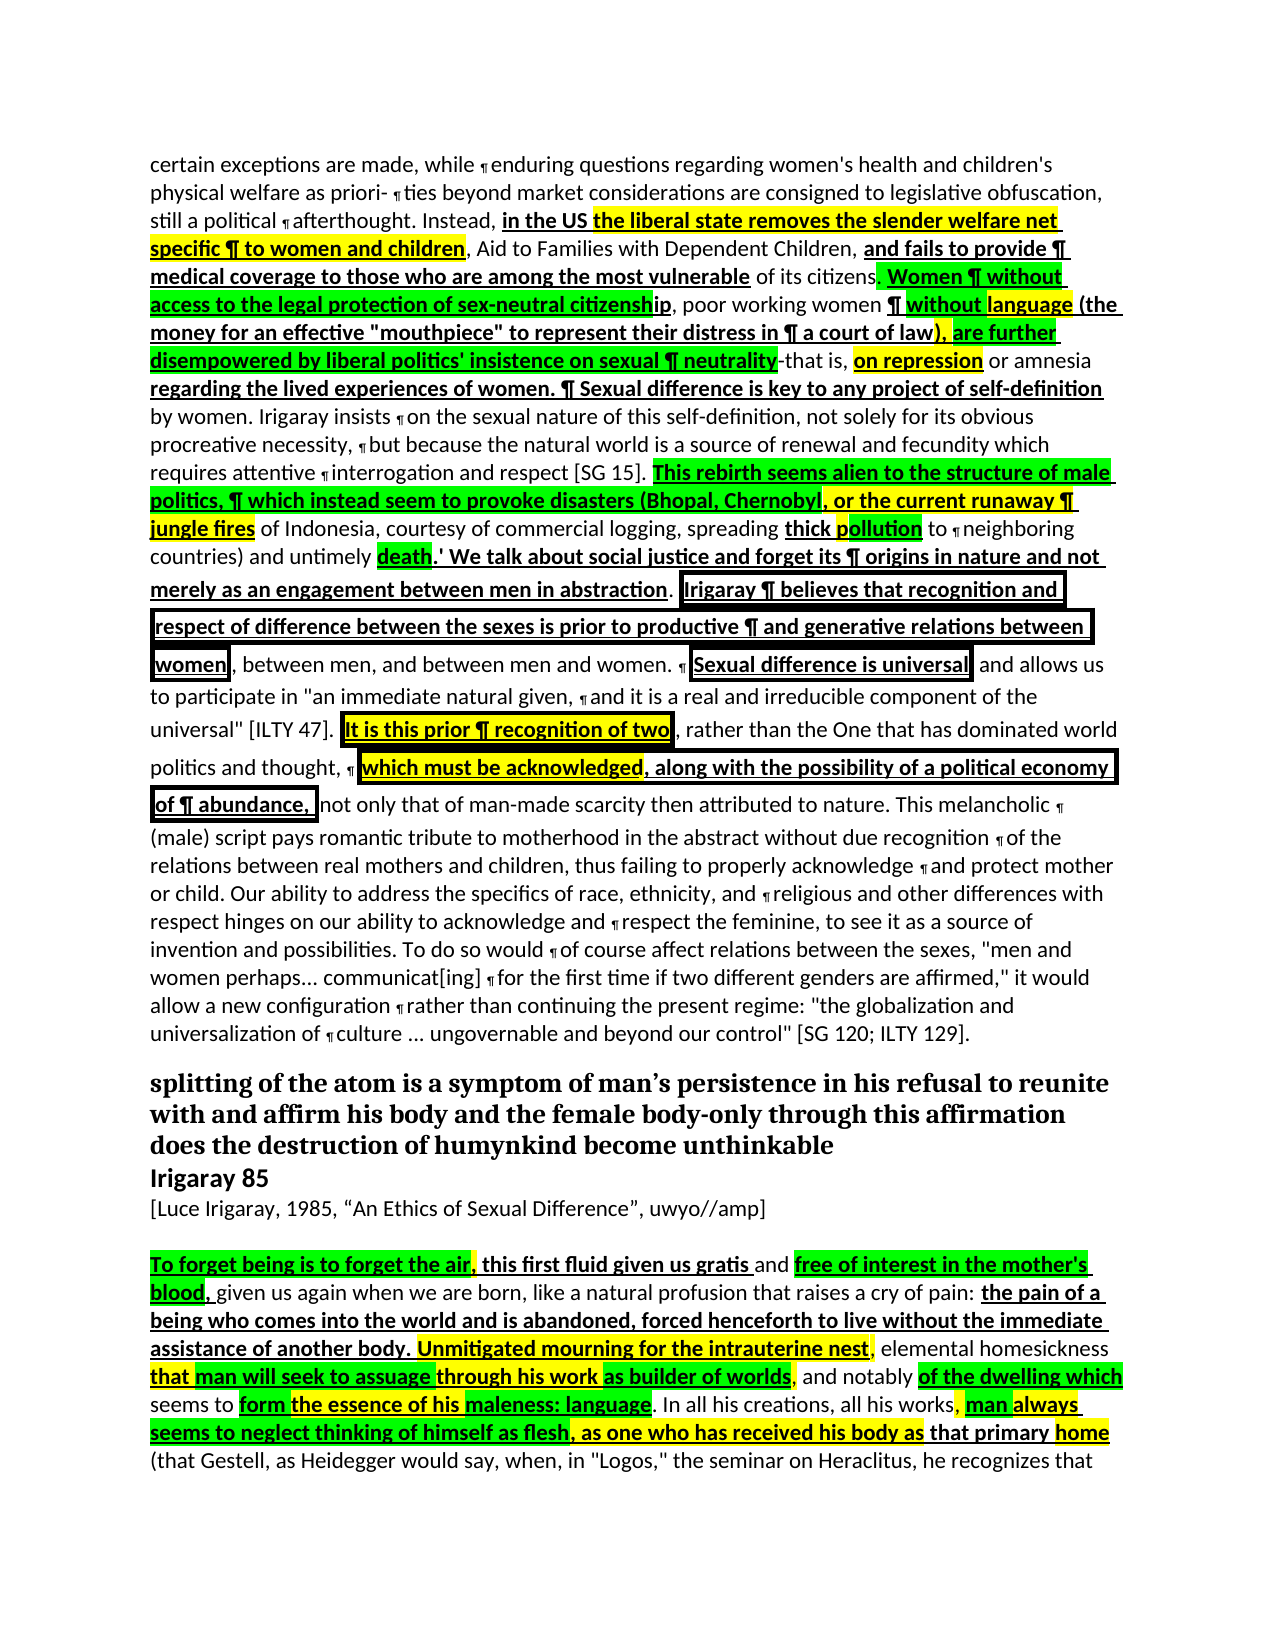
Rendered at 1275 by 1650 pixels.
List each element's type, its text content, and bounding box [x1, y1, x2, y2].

text Irigaray 85 [150, 1161, 1125, 1194]
text [Luce Irigaray, 1985, “An Ethics of Sexual Difference”, uwyo//amp] [150, 1194, 1125, 1222]
subtitle splitting of the atom is a symptom of man’s persistence in his refusal to reunite with and affirm his body and the female body-only through this affirmation does the destruction of humynkind become unthinkable [150, 1068, 1125, 1161]
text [150, 150, 1125, 1047]
